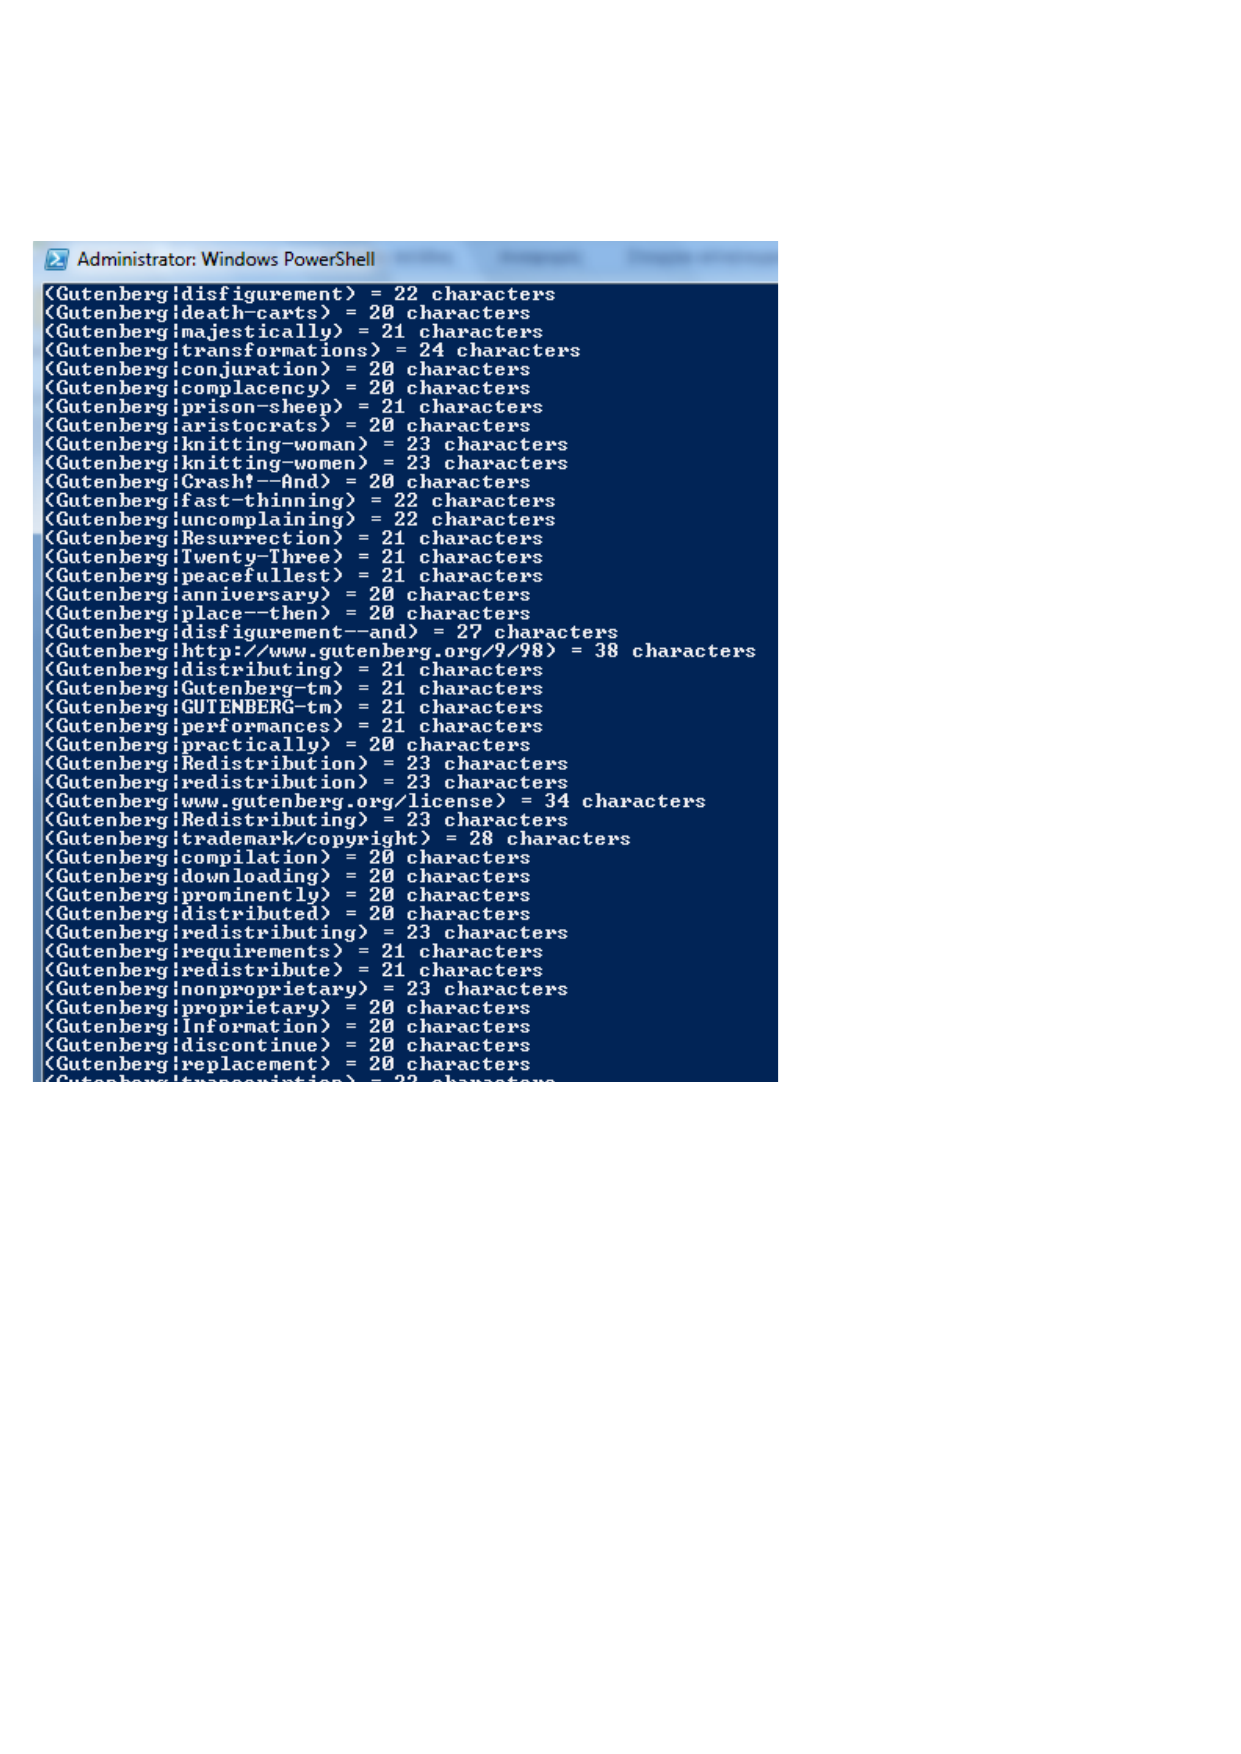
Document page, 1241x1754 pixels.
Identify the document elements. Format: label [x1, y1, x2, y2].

picture [32, 241, 779, 1080]
